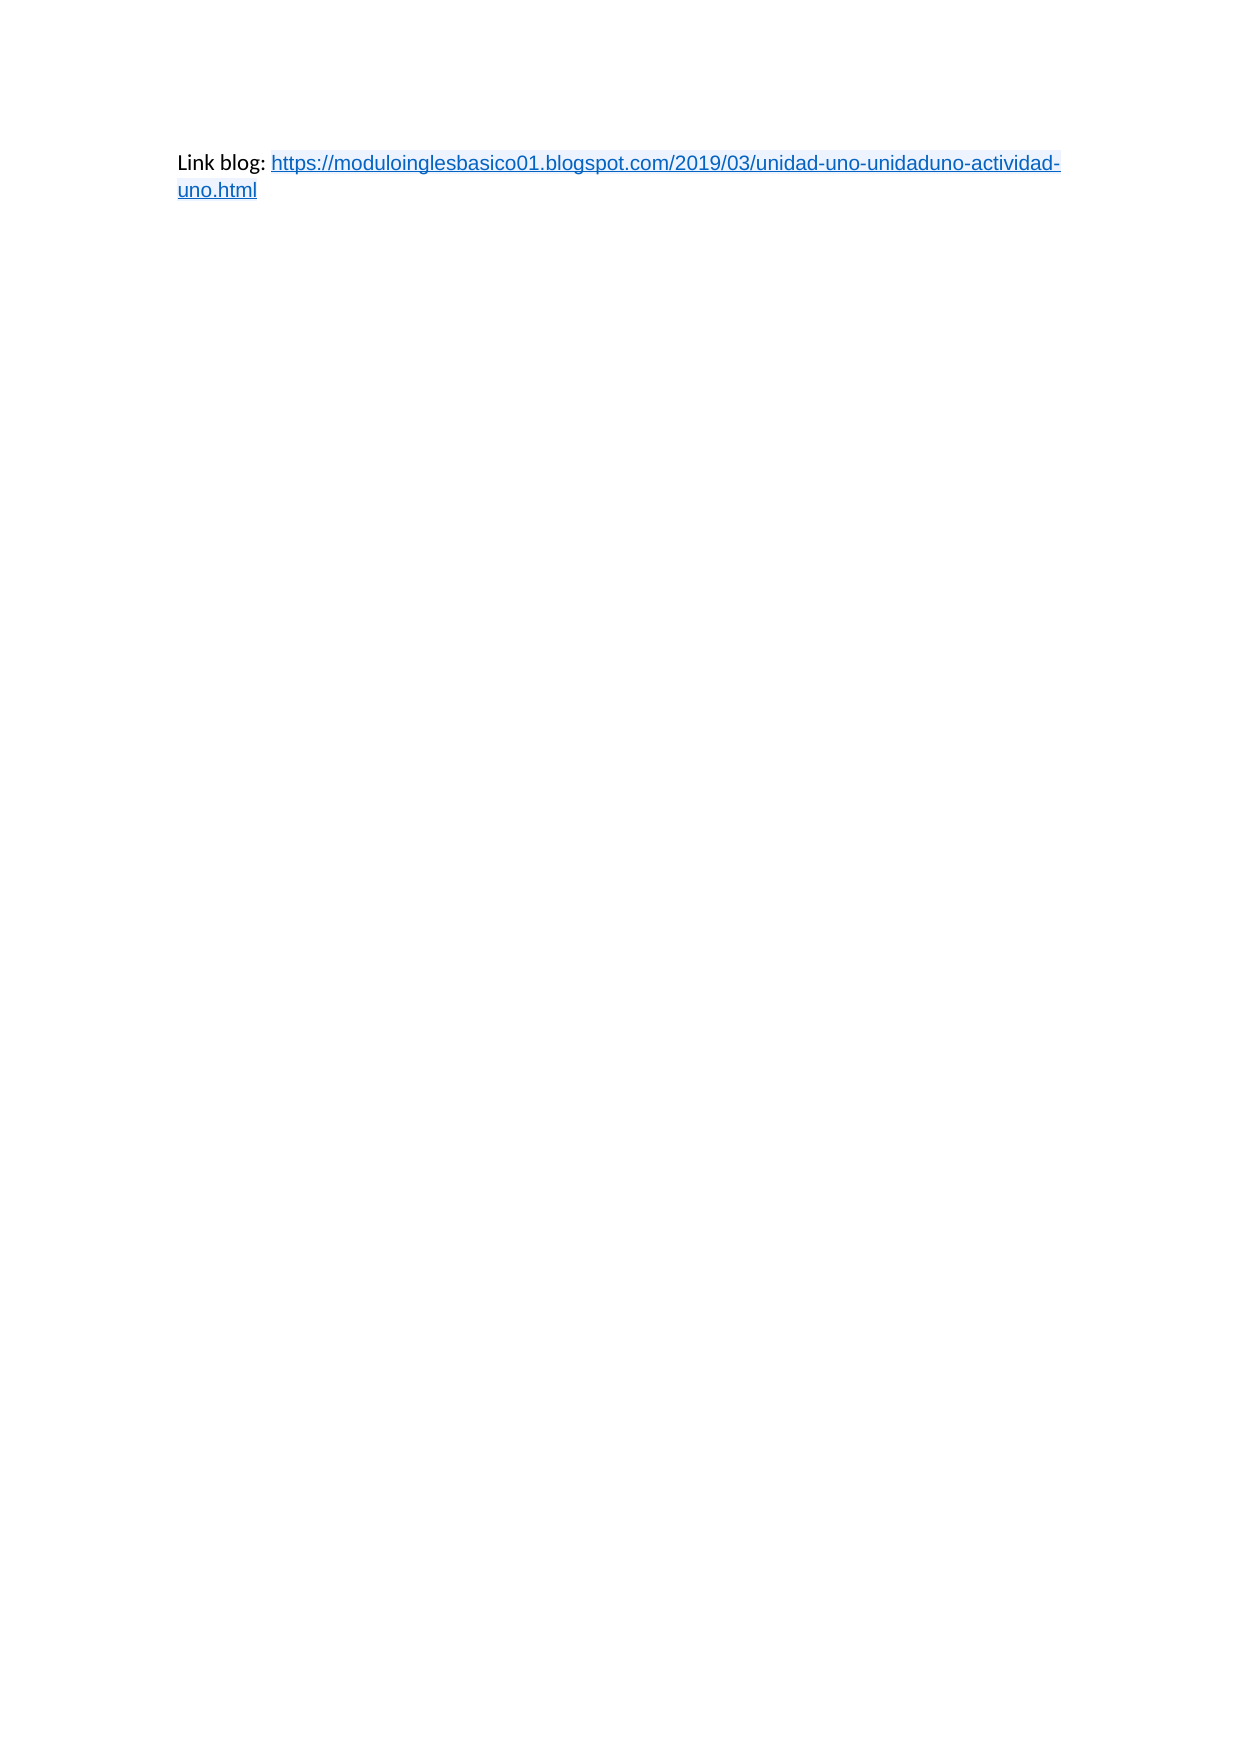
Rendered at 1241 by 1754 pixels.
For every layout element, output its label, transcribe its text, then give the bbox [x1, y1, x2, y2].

text Link blog: https://moduloinglesbasico01.blogspot.com/2019/03/unidad-uno-unidaduno-actividad-uno.html [177, 148, 1063, 201]
